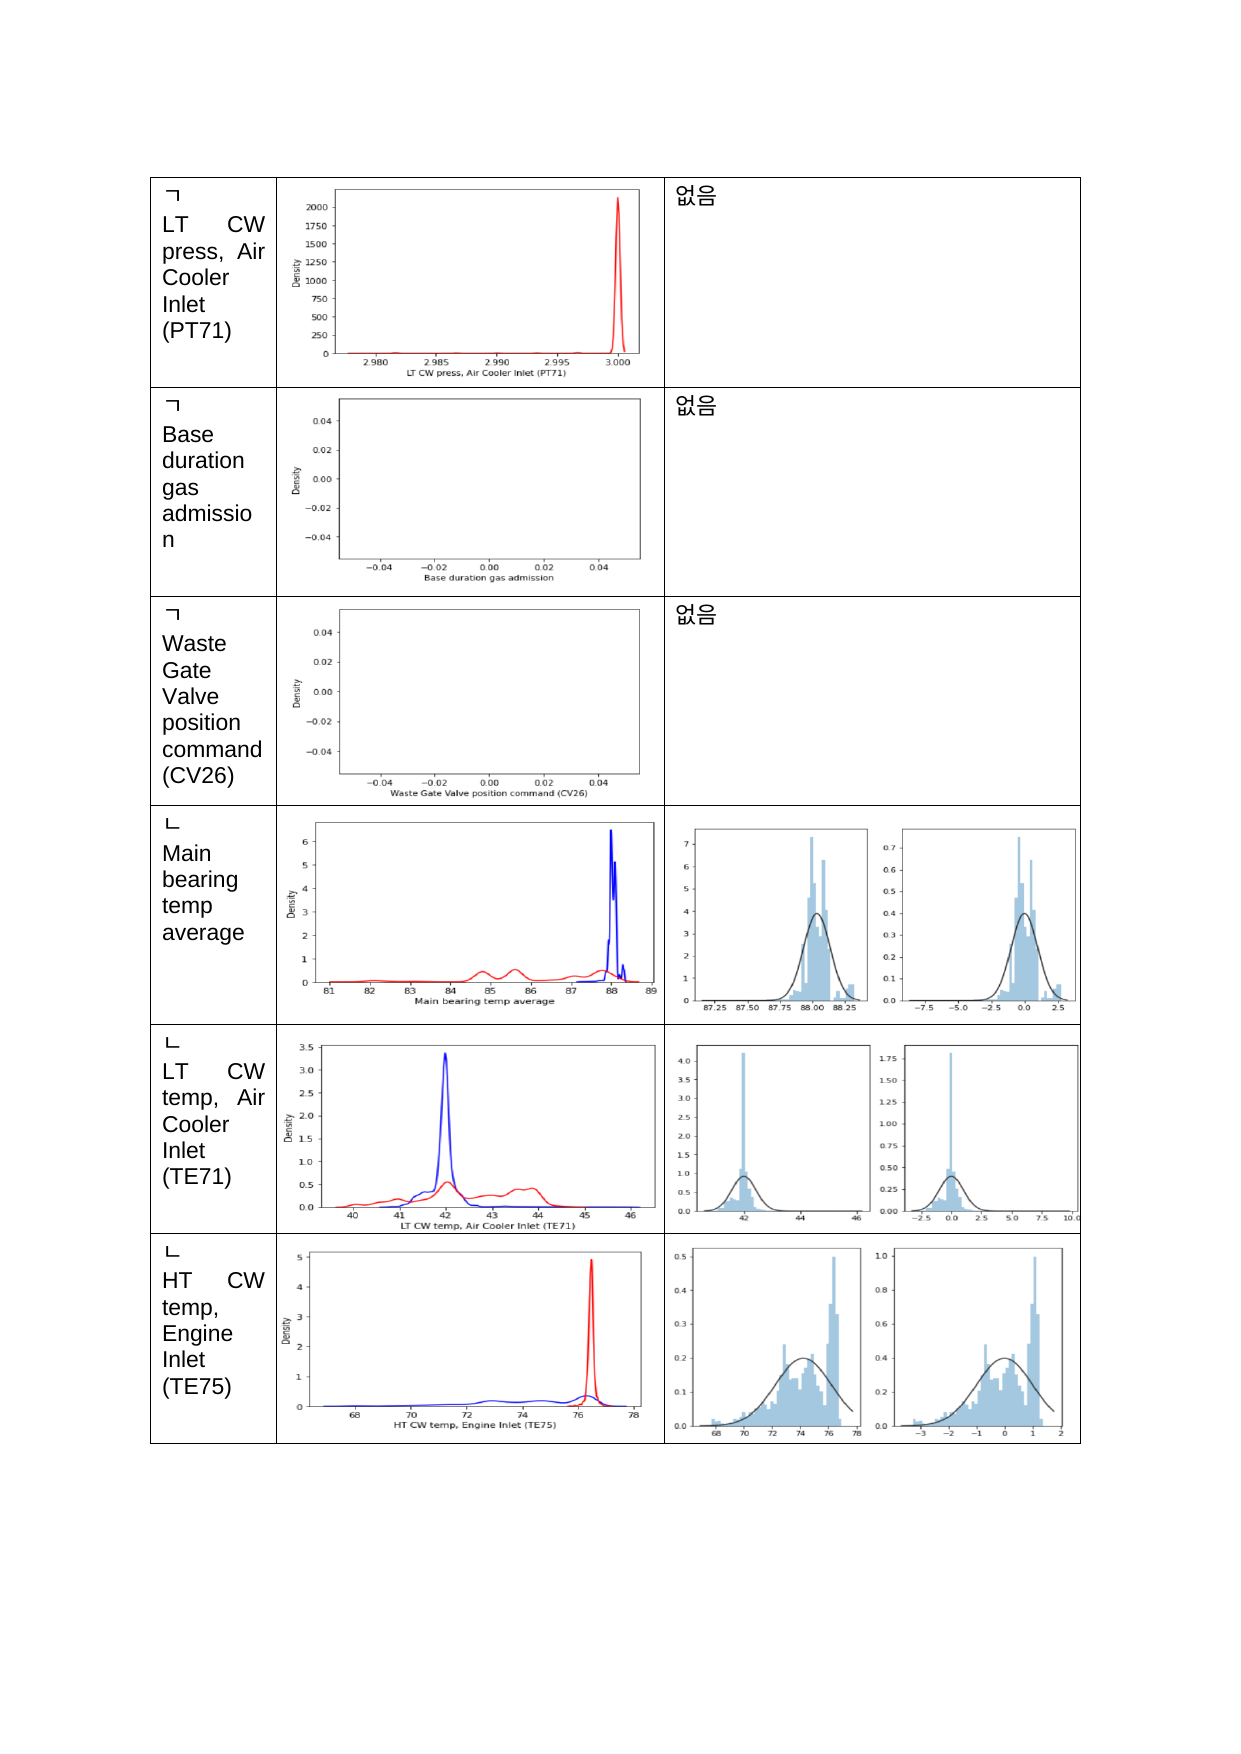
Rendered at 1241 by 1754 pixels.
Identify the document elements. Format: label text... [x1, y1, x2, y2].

table_cell ㄱ Base duration gas admission [151, 388, 276, 596]
table_cell [665, 1234, 1080, 1442]
table_cell 없음 [665, 597, 1080, 805]
table_cell ㄱ LT CW press, Air Cooler Inlet (PT71) [151, 178, 276, 387]
table_cell [277, 806, 664, 1024]
table_cell [665, 806, 1080, 1024]
table_cell ㄴ Main bearing temp average [151, 806, 276, 1024]
table_cell [277, 178, 664, 387]
table_cell ㄴ HT CW temp, Engine Inlet (TE75) [151, 1234, 276, 1442]
table_cell [277, 1025, 664, 1233]
table_cell [665, 1025, 1080, 1233]
table_cell [277, 597, 664, 805]
picture [1081, 1040, 1086, 1227]
table_cell [277, 388, 664, 596]
table_cell 없음 [665, 178, 1080, 387]
table_cell 없음 [665, 388, 1080, 596]
table_cell ㄴ LT CW temp, Air Cooler Inlet (TE71) [151, 1025, 276, 1233]
table_cell [277, 1234, 664, 1442]
table_cell ㄱ Waste Gate Valve position command (CV26) [151, 597, 276, 805]
